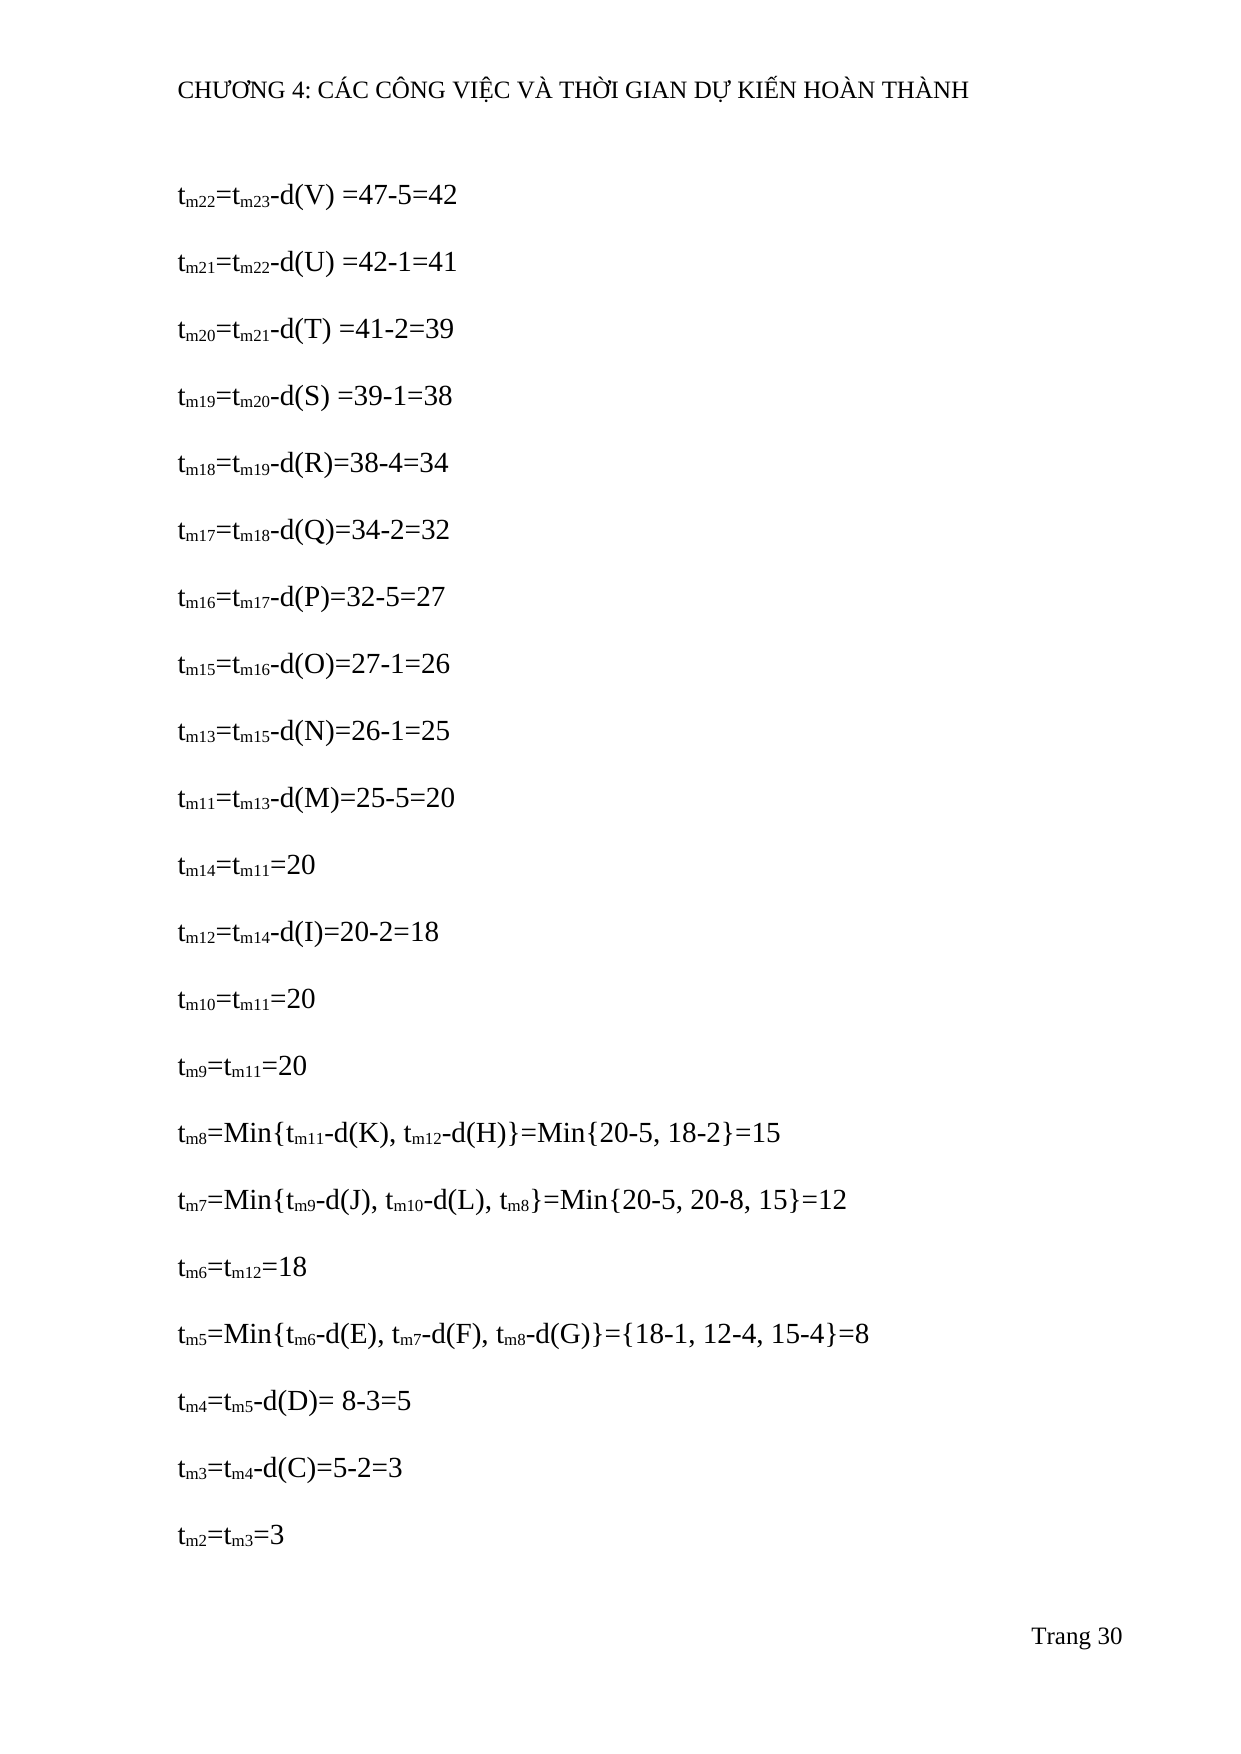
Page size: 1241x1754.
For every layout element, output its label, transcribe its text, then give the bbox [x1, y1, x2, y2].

text tm19=tm20-d(S) =39-1=38 [177, 378, 1122, 412]
text tm10=tm11=20 [177, 981, 1122, 1014]
text tm13=tm15-d(N)=26-1=25 [177, 713, 1122, 747]
text tm8=Min{tm11-d(K), tm12-d(H)}=Min{20-5, 18-2}=15 [177, 1115, 1122, 1148]
text tm3=tm4-d(C)=5-2=3 [177, 1450, 1122, 1483]
text tm5=Min{tm6-d(E), tm7-d(F), tm8-d(G)}={18-1, 12-4, 15-4}=8 [177, 1316, 1122, 1349]
text tm9=tm11=20 [177, 1048, 1122, 1081]
text tm2=tm3=3 [177, 1517, 1122, 1550]
text tm17=tm18-d(Q)=34-2=32 [177, 512, 1122, 546]
text tm15=tm16-d(O)=27-1=26 [177, 646, 1122, 679]
text tm6=tm12=18 [177, 1249, 1122, 1282]
text tm16=tm17-d(P)=32-5=27 [177, 579, 1122, 613]
text tm4=tm5-d(D)= 8-3=5 [177, 1383, 1122, 1416]
text tm11=tm13-d(M)=25-5=20 [177, 780, 1122, 813]
text tm21=tm22-d(U) =42-1=41 [177, 244, 1122, 278]
text tm22=tm23-d(V) =47-5=42 [177, 177, 1122, 211]
text tm18=tm19-d(R)=38-4=34 [177, 445, 1122, 479]
text tm14=tm11=20 [177, 847, 1122, 881]
text tm7=Min{tm9-d(J), tm10-d(L), tm8}=Min{20-5, 20-8, 15}=12 [177, 1182, 1122, 1215]
text tm12=tm14-d(I)=20-2=18 [177, 914, 1122, 947]
text tm20=tm21-d(T) =41-2=39 [177, 311, 1122, 345]
